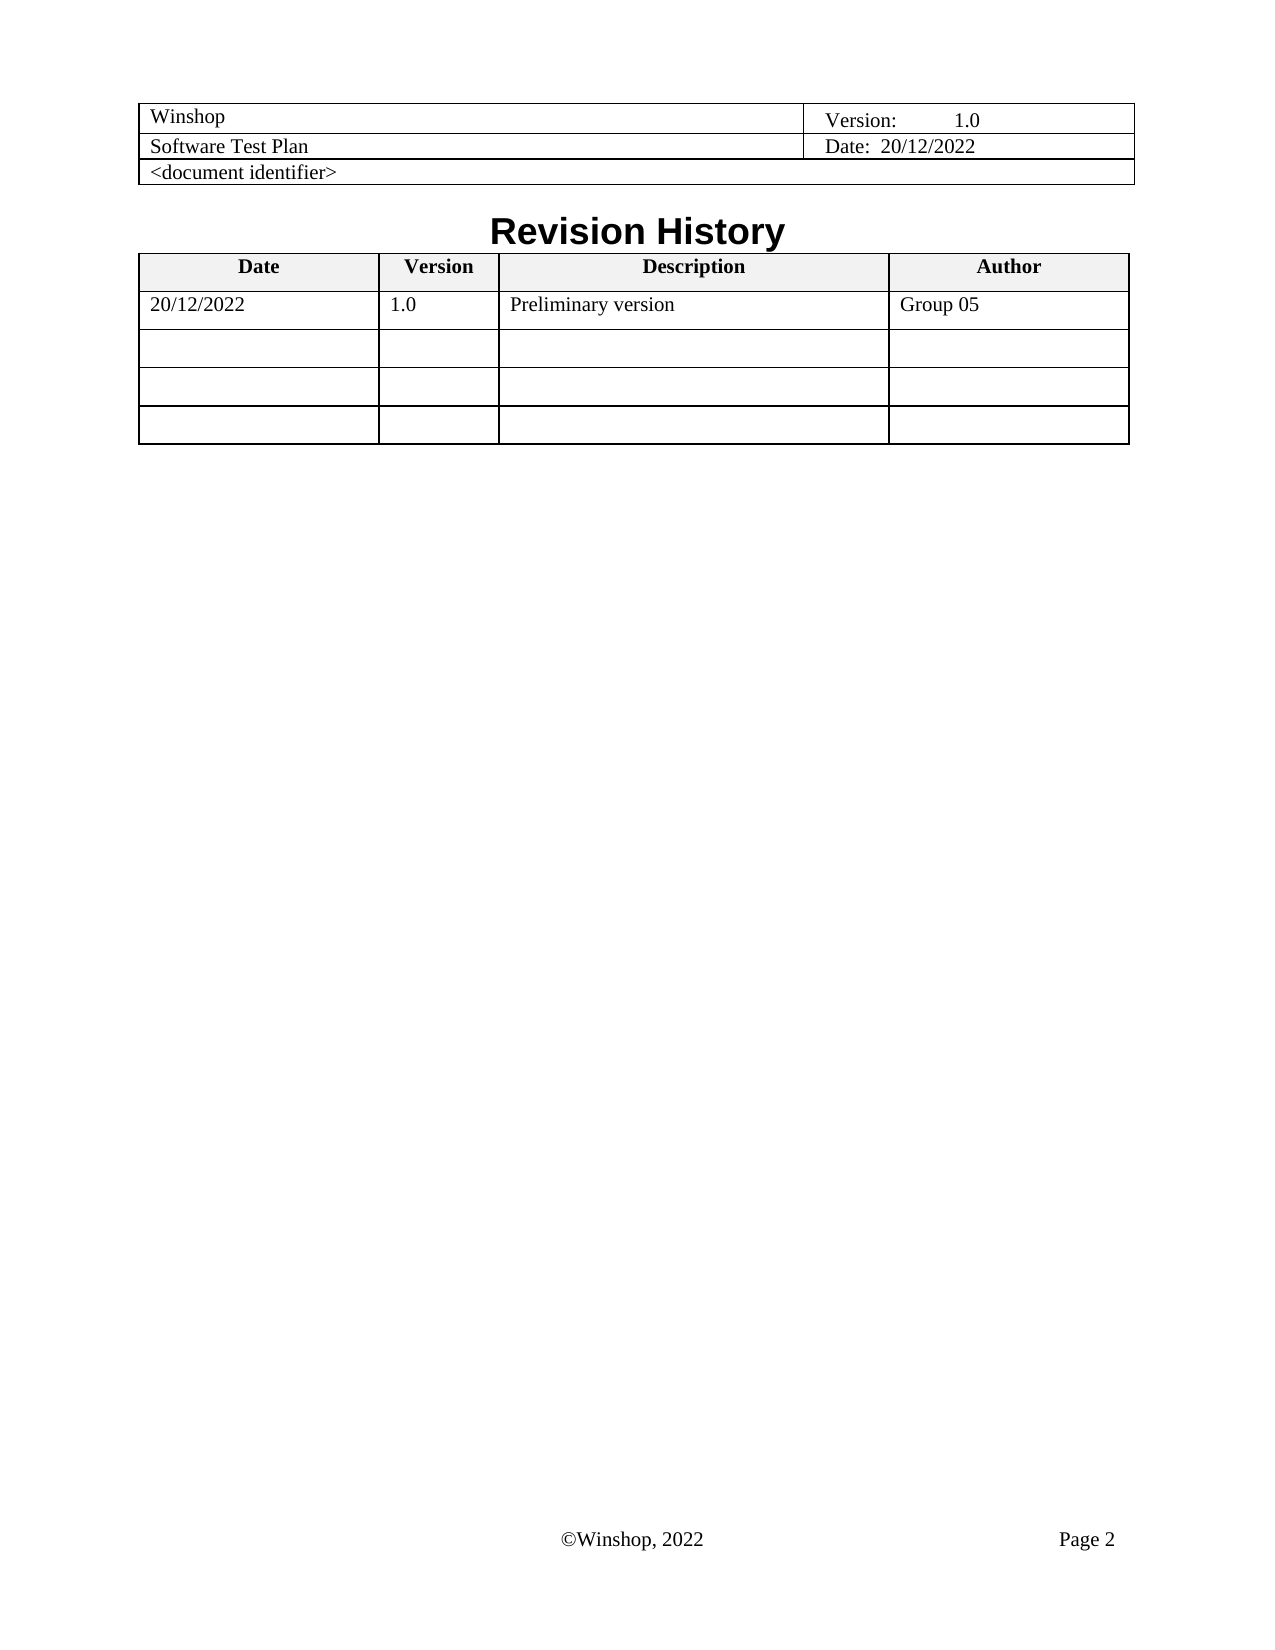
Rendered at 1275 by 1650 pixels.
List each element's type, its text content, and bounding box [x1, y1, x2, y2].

table_cell [500, 407, 888, 443]
table_header Author [890, 254, 1128, 291]
title Revision History [150, 209, 1125, 252]
table_header Description [500, 254, 888, 291]
table_cell [140, 407, 378, 443]
table_cell [500, 368, 888, 405]
table_cell [890, 407, 1128, 443]
table_cell [890, 368, 1128, 405]
table_cell Preliminary version [500, 292, 888, 329]
table_header Version [380, 254, 498, 291]
table_header Date [140, 254, 378, 291]
table_cell 1.0 [380, 292, 498, 329]
table_cell Group 05 [890, 292, 1128, 329]
table_cell [380, 407, 498, 443]
table_cell [140, 330, 378, 367]
table_cell [890, 330, 1128, 367]
table_cell [380, 368, 498, 405]
table_cell [140, 368, 378, 405]
table_cell [380, 330, 498, 367]
table_cell [500, 330, 888, 367]
table_cell 20/12/2022 [140, 292, 378, 329]
